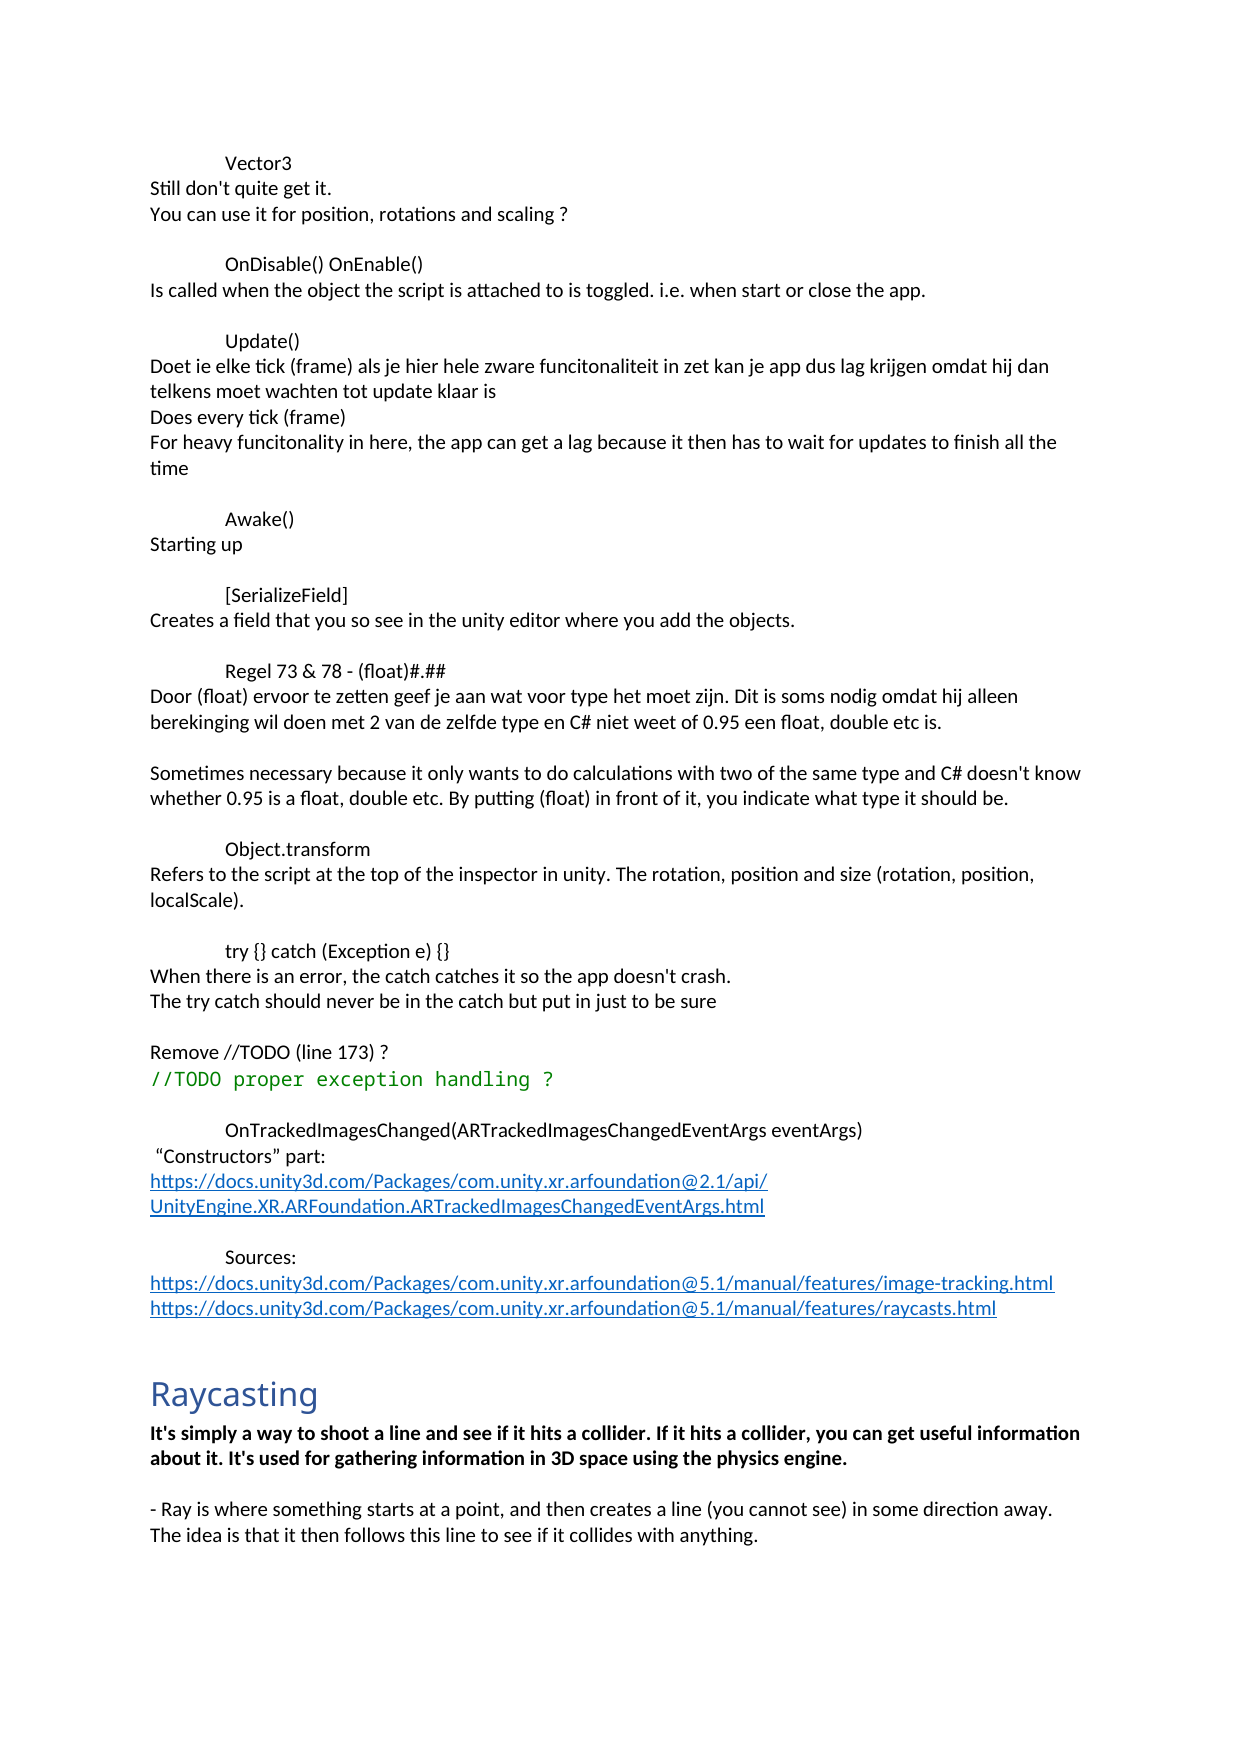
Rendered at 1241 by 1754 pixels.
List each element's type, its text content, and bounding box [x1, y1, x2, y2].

text - Ray is where something starts at a point, and then creates a line (you cannot see) in some direction away. The idea is that it then follows this line to see if it collides with anything. [150, 1496, 1090, 1547]
text try {} catch (Exception e) {} [150, 938, 1090, 963]
text Doet ie elke tick (frame) als je hier hele zware funcitonaliteit in zet kan je app dus lag krijgen omdat hij dan telkens moet wachten tot update klaar is [150, 353, 1090, 404]
text You can use it for position, rotations and scaling ? [150, 201, 1090, 226]
text Sometimes necessary because it only wants to do calculations with two of the same type and C# doesn't know whether 0.95 is a float, double etc. By putting (float) in front of it, you indicate what type it should be. [150, 760, 1090, 811]
text Does every tick (frame) [150, 404, 1090, 429]
text OnDisable() OnEnable() [150, 252, 1090, 277]
text https://docs.unity3d.com/Packages/com.unity.xr.arfoundation@5.1/manual/features/raycasts.html [150, 1295, 1090, 1321]
text Creates a field that you so see in the unity editor where you add the objects. [150, 607, 1090, 633]
text https://docs.unity3d.com/Packages/com.unity.xr.arfoundation@2.1/api/UnityEngine.XR.ARFoundation.ARTrackedImagesChangedEventArgs.html [150, 1168, 1090, 1219]
text Sources: [150, 1244, 1090, 1270]
text It's simply a way to shoot a line and see if it hits a collider. If it hits a collider, you can get useful information about it. It's used for gathering information in 3D space using the physics engine. [150, 1420, 1090, 1471]
text Regel 73 & 78 - (float)#.## [150, 658, 1090, 684]
subtitle Raycasting [150, 1371, 1090, 1417]
text Refers to the script at the top of the inspector in unity. The rotation, position and size (rotation, position, localScale). [150, 862, 1090, 912]
text When there is an error, the catch catches it so the app doesn't crash. [150, 963, 1090, 989]
text Remove //TODO (line 173) ? [150, 1039, 1090, 1065]
text Update() [150, 328, 1090, 353]
text //TODO proper exception handling ? [150, 1065, 1090, 1092]
text Starting up [150, 531, 1090, 557]
text Door (float) ervoor te zetten geef je aan wat voor type het moet zijn. Dit is soms nodig omdat hij alleen berekinging wil doen met 2 van de zelfde type en C# niet weet of 0.95 een float, double etc is. [150, 684, 1090, 734]
text Awake() [150, 506, 1090, 531]
text Still don't quite get it. [150, 175, 1090, 201]
text The try catch should never be in the catch but put in just to be sure [150, 989, 1090, 1014]
text OnTrackedImagesChanged(ARTrackedImagesChangedEventArgs eventArgs) [150, 1117, 1090, 1143]
text Is called when the object the script is attached to is toggled. i.e. when start or close the app. [150, 277, 1090, 302]
text [SerializeField] [150, 582, 1090, 607]
text Object.transform [150, 836, 1090, 862]
text Vector3 [150, 150, 1090, 175]
text For heavy funcitonality in here, the app can get a lag because it then has to wait for updates to finish all the time [150, 429, 1090, 480]
text “Constructors” part: [150, 1143, 1090, 1168]
text https://docs.unity3d.com/Packages/com.unity.xr.arfoundation@5.1/manual/features/image-tracking.html [150, 1270, 1090, 1295]
